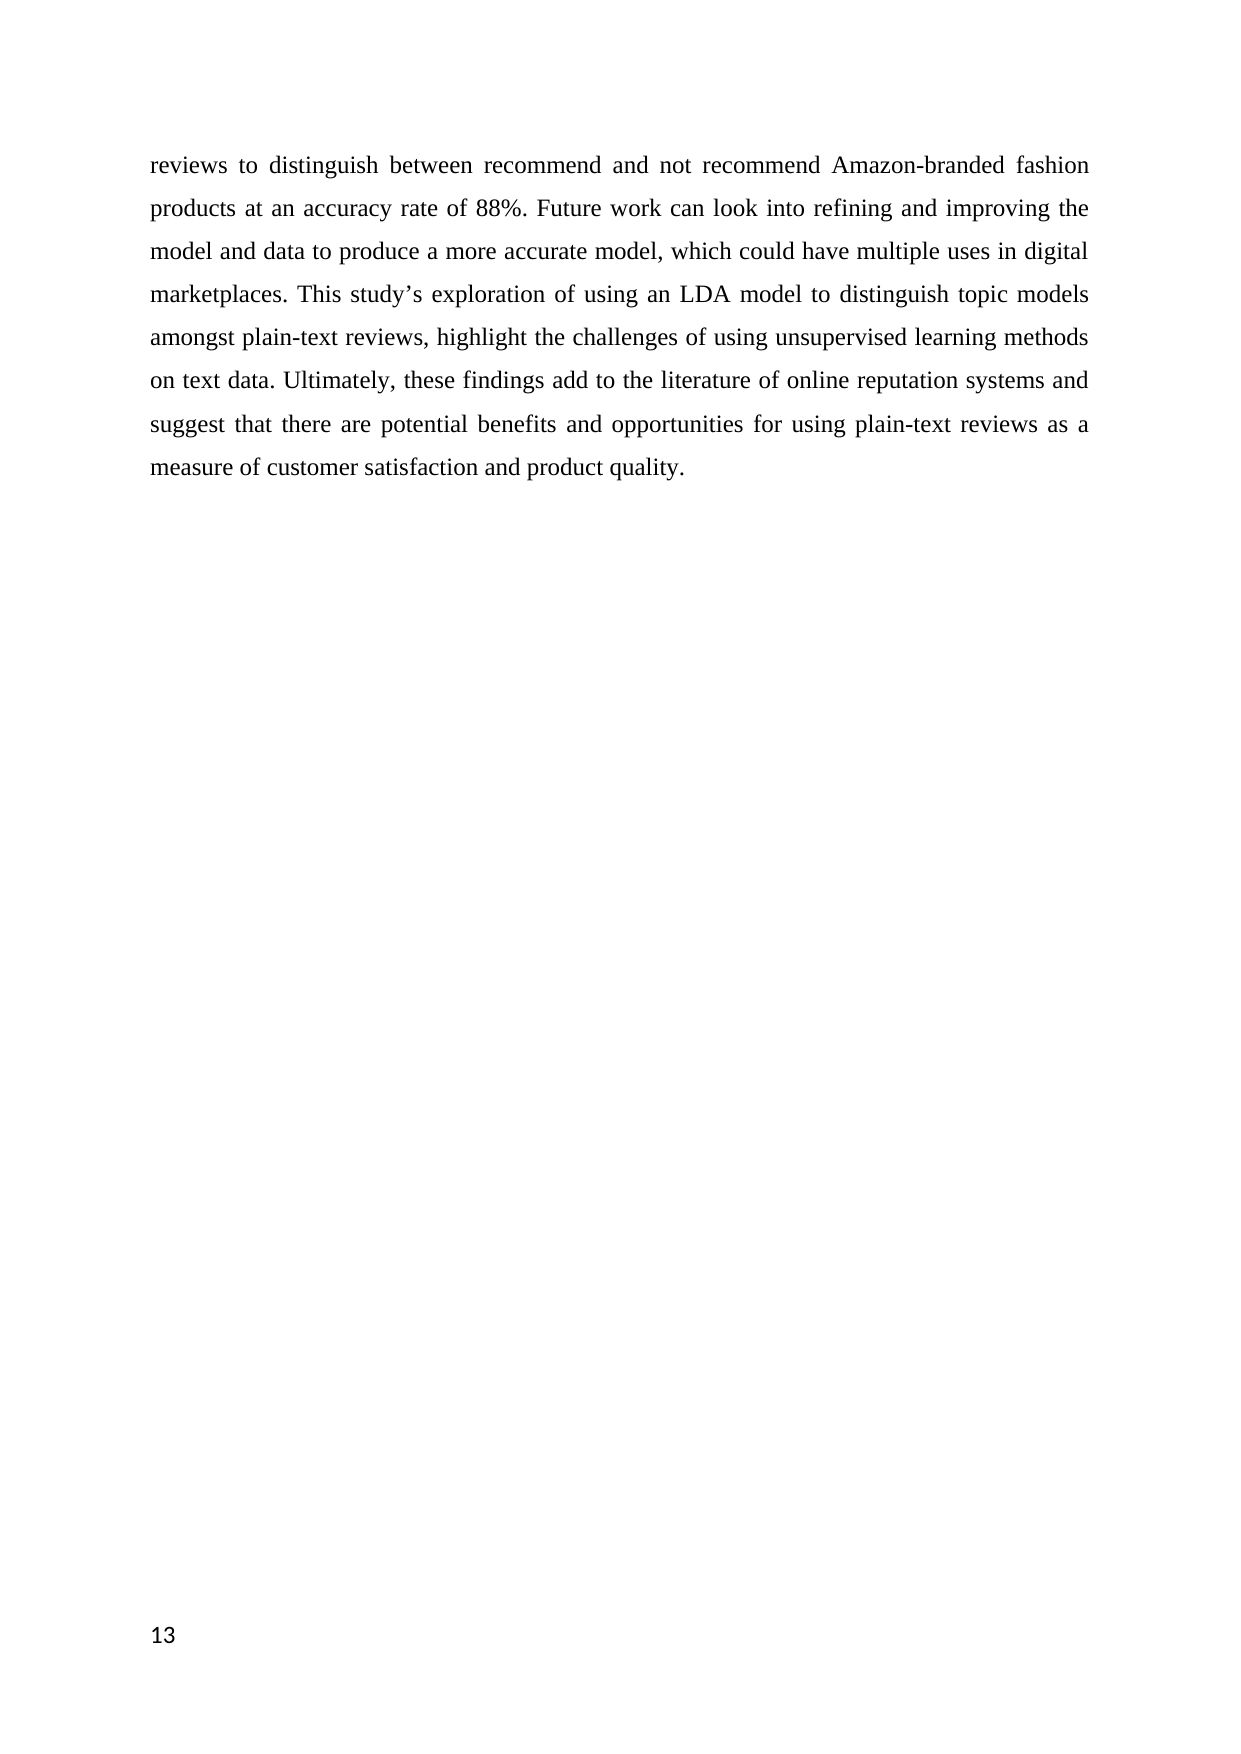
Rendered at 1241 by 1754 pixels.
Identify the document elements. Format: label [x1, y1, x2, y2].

text [150, 150, 1090, 481]
